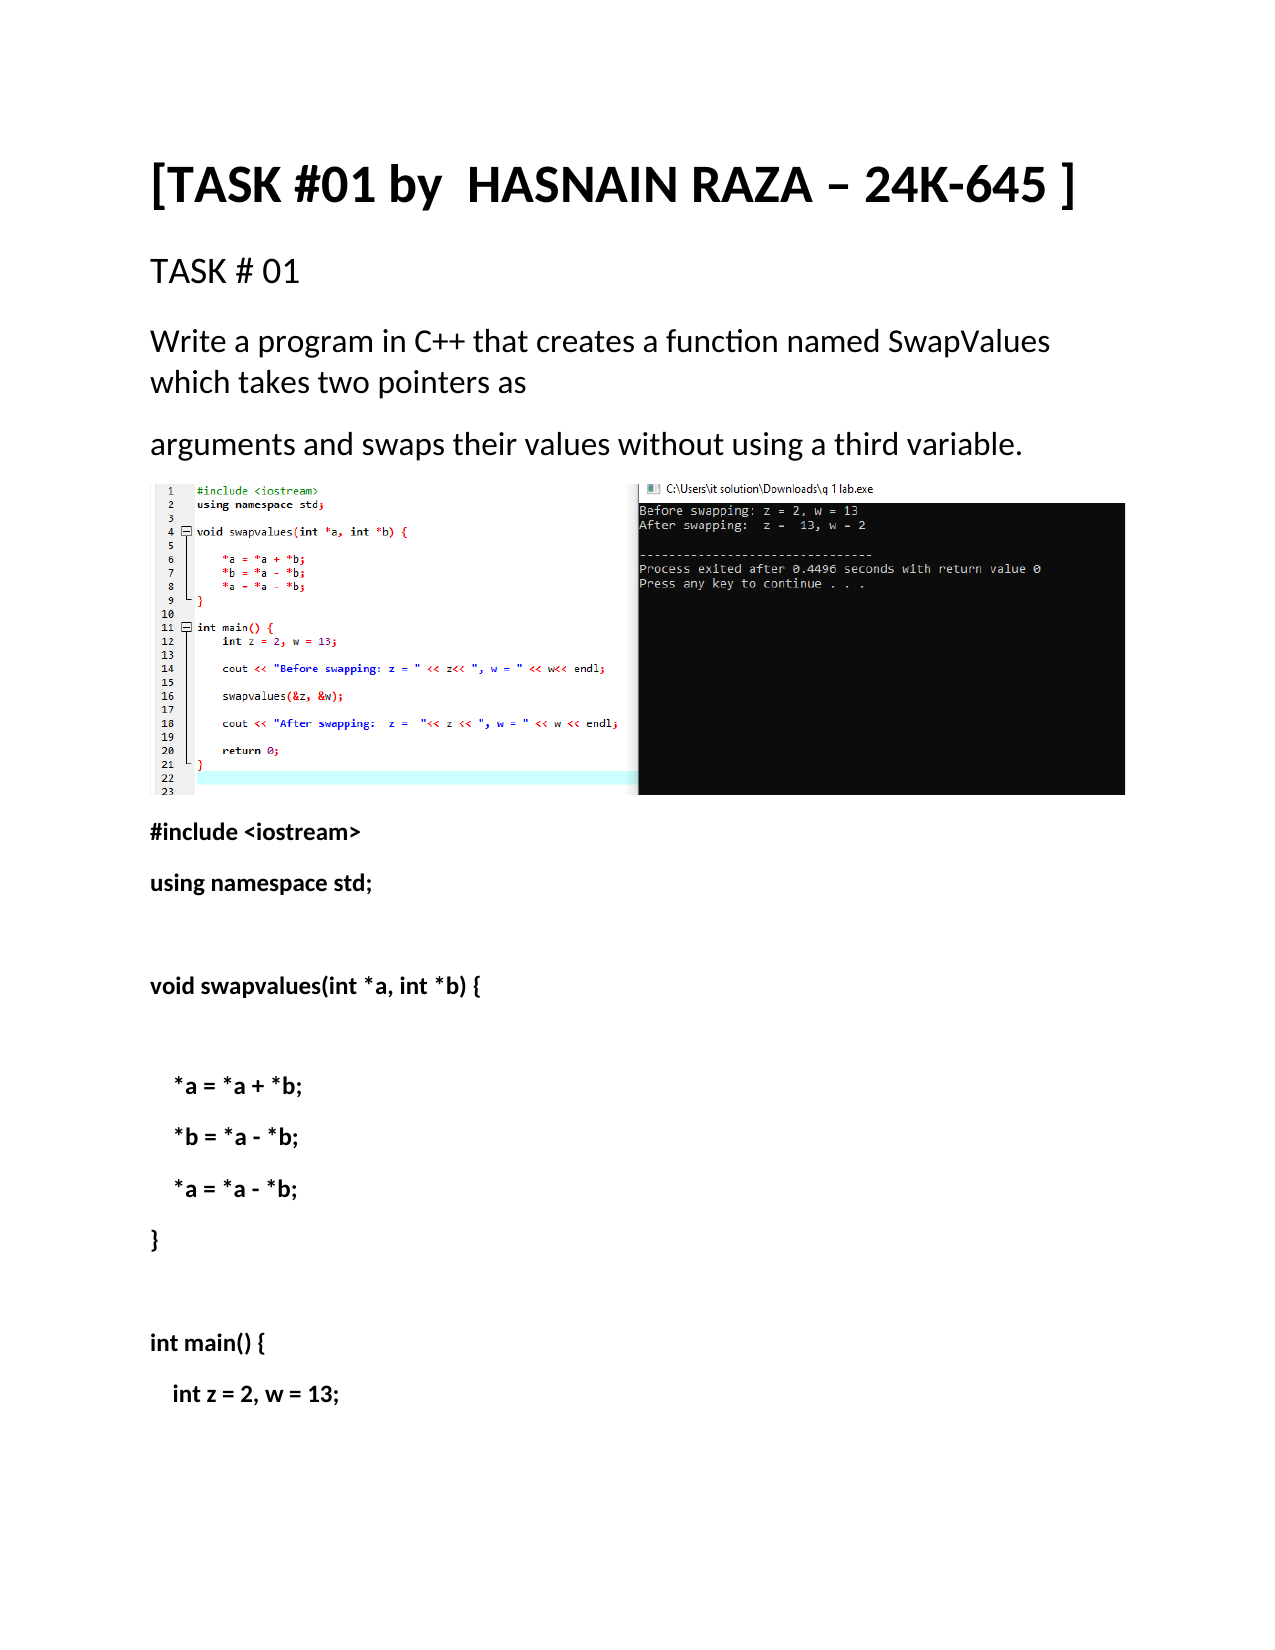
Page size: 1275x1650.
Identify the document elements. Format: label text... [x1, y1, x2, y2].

text int z = 2, w = 13; [150, 1378, 1125, 1409]
text Write a program in C++ that creates a function named SwapValues which takes two pointers as [150, 320, 1125, 402]
text TASK # 01 [150, 247, 1125, 293]
text #include <iostream> [150, 816, 1125, 846]
text void swapvalues(int *a, int *b) { [150, 970, 1125, 1000]
text arguments and swaps their values without using a third variable. [150, 423, 1125, 463]
text *a = *a - *b; [150, 1173, 1125, 1203]
text *a = *a + *b; [150, 1070, 1125, 1101]
text using namespace std; [150, 867, 1125, 898]
text int main() { [150, 1327, 1125, 1357]
picture [150, 484, 1125, 795]
text [TASK #01 by HASNAIN RAZA – 24K-645 ] [150, 150, 1125, 216]
text *b = *a - *b; [150, 1121, 1125, 1152]
text } [150, 1224, 1125, 1255]
